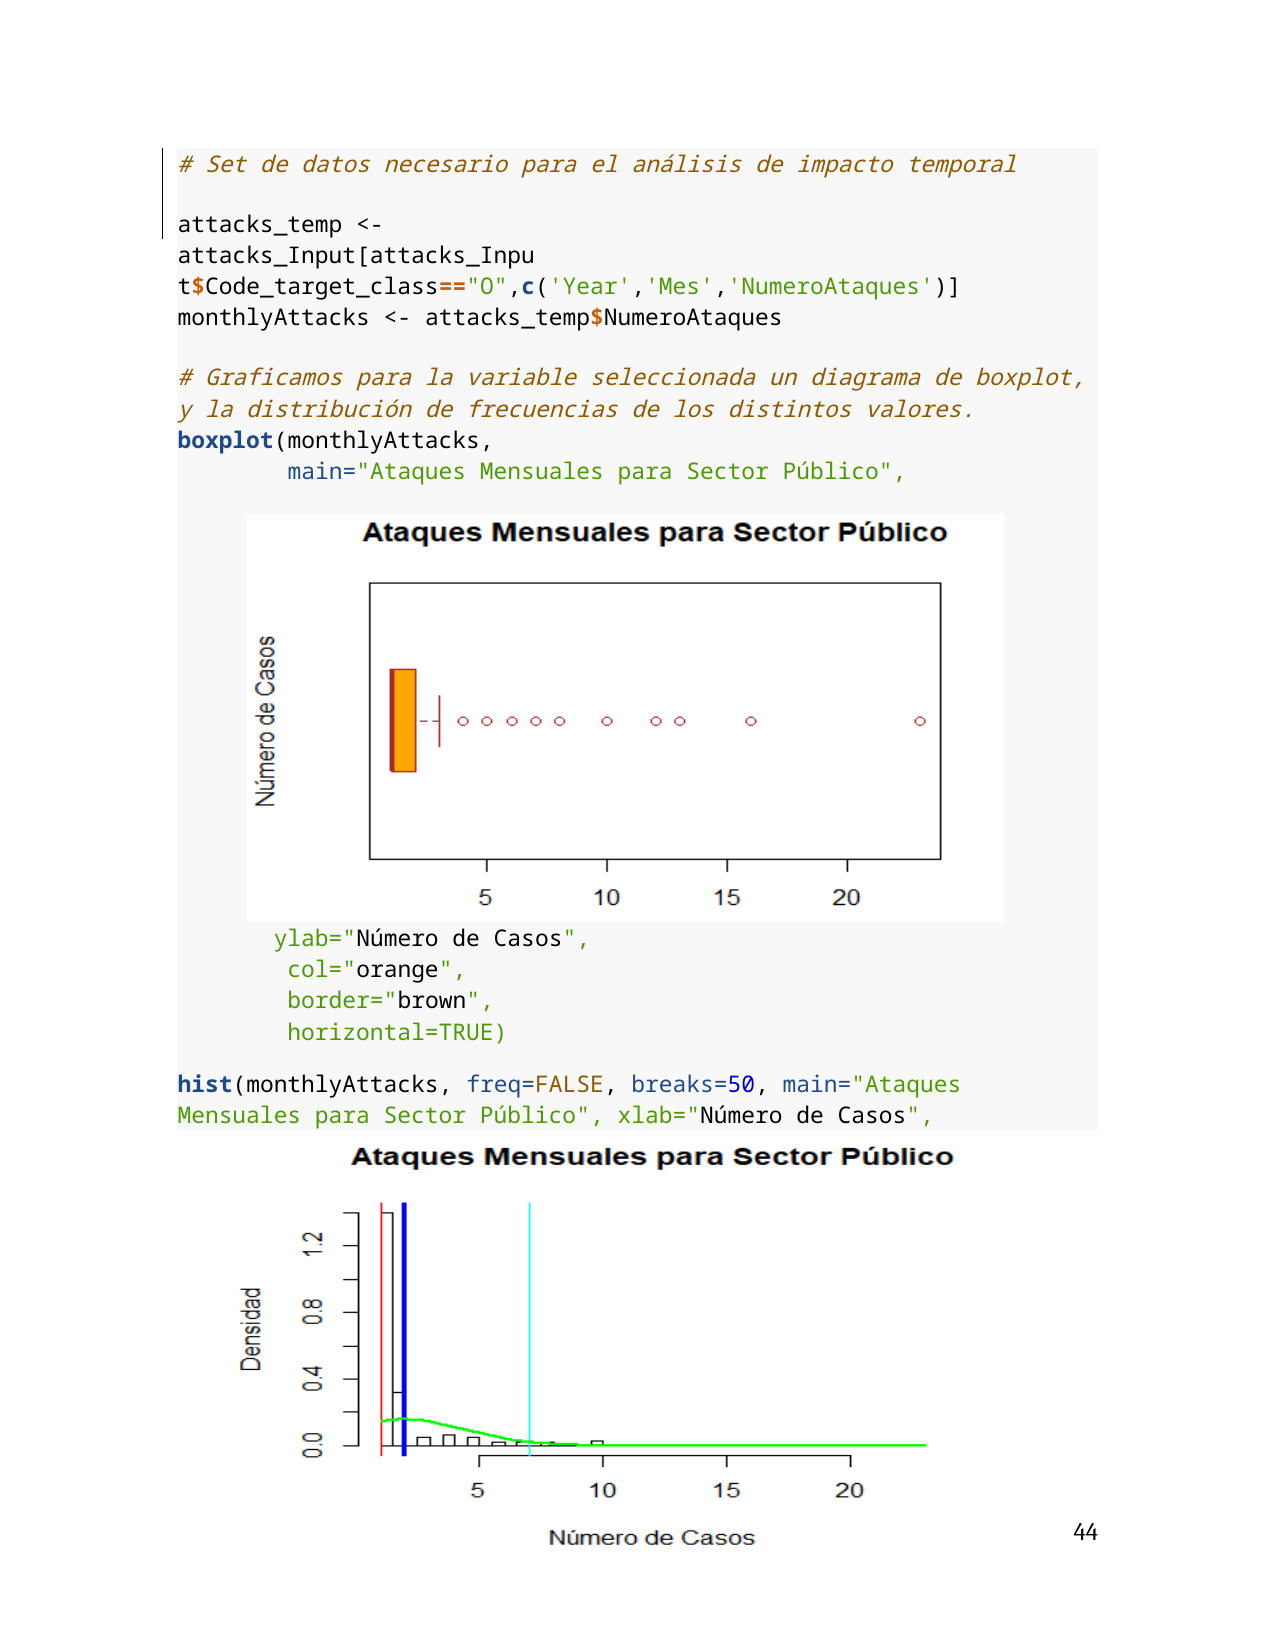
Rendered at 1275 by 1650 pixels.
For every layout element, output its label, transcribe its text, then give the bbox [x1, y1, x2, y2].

picture [246, 514, 1005, 922]
picture [231, 1143, 1013, 1551]
